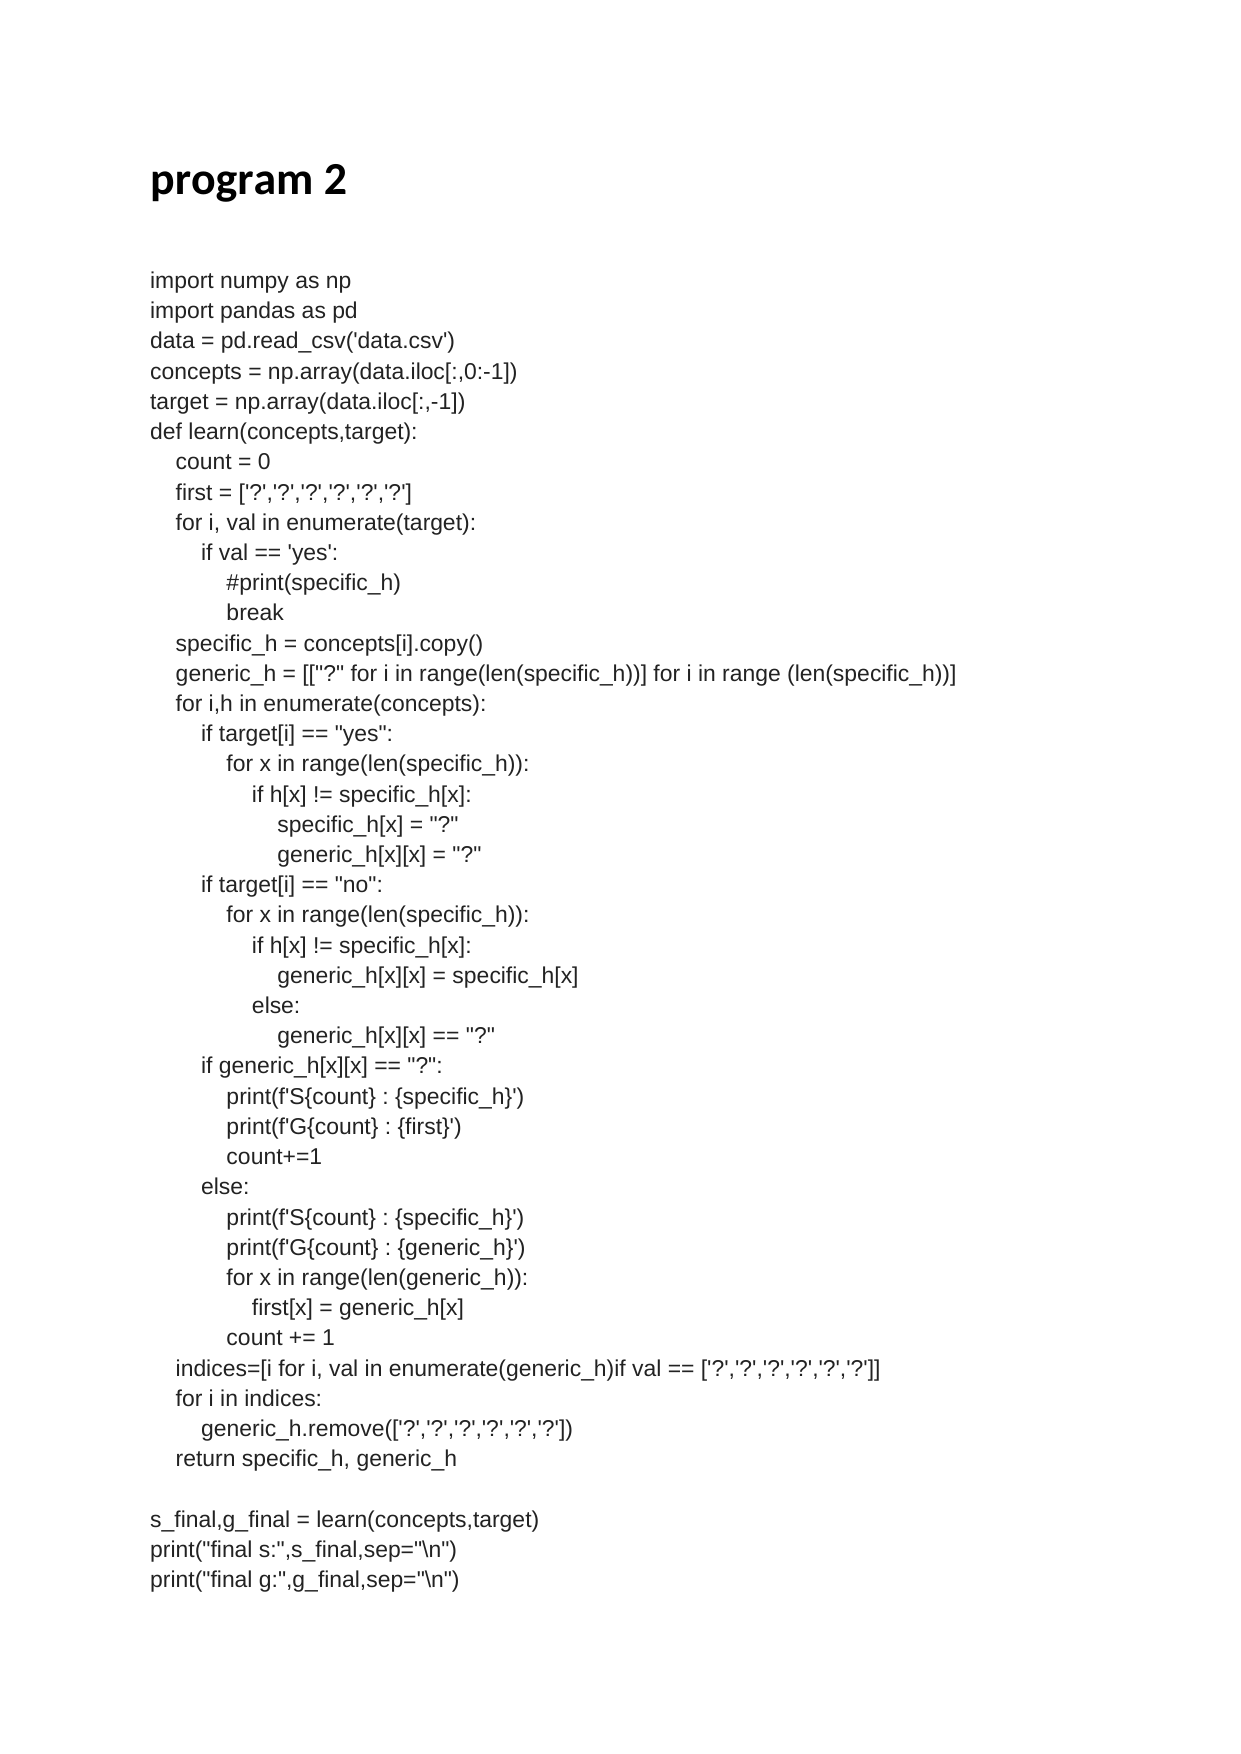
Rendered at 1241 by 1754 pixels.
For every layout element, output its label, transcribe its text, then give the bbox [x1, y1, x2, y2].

text import numpy as np import pandas as pd data = pd.read_csv('data.csv') concepts = np.array(data.iloc[:,0:-1]) target = np.array(data.iloc[:,-1]) def learn(concepts,target): count = 0 first = ['?','?','?','?','?','?'] for i, val in enumerate(target): if val == 'yes': #print(specific_h) break specific_h = concepts[i].copy() generic_h = [["?" for i in range(len(specific_h))] for i in range (len(specific_h))] for i,h in enumerate(concepts): if target[i] == "yes": for x in range(len(specific_h)): if h[x] != specific_h[x]: specific_h[x] = "?" generic_h[x][x] = "?" if target[i] == "no": for x in range(len(specific_h)): if h[x] != specific_h[x]: generic_h[x][x] = specific_h[x] else: generic_h[x][x] == "?" if generic_h[x][x] == "?": print(f'S{count} : {specific_h}') print(f'G{count} : {first}') count+=1 else: print(f'S{count} : {specific_h}') print(f'G{count} : {generic_h}') for x in range(len(generic_h)): first[x] = generic_h[x] count += 1 indices=[i for i, val in enumerate(generic_h)if val == ['?','?','?','?','?','?']] for i in indices: generic_h.remove(['?','?','?','?','?','?']) return specific_h, generic_h s_final,g_final = learn(concepts,target) print("final s:",s_final,sep="\n") print("final g:",g_final,sep="\n") [150, 235, 1090, 1592]
text program 2 [150, 150, 1090, 206]
